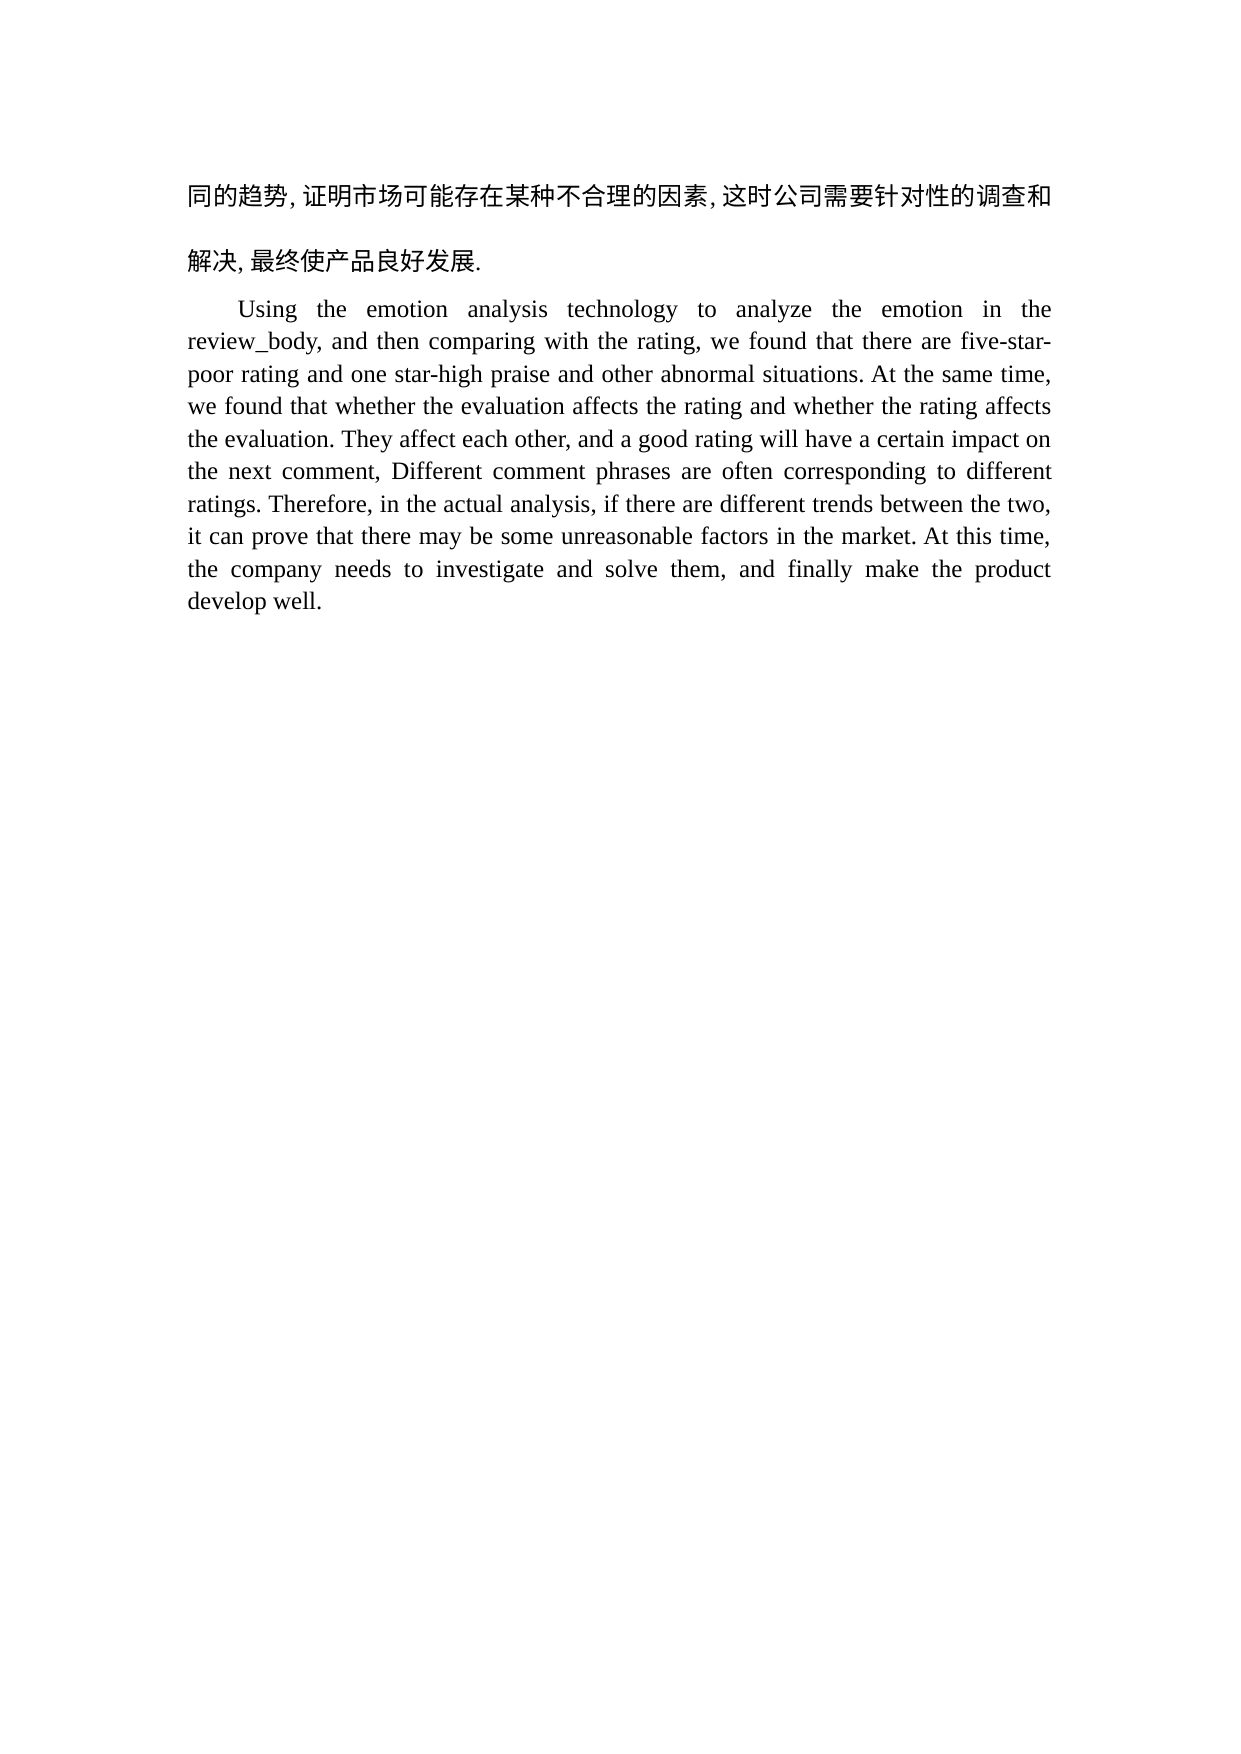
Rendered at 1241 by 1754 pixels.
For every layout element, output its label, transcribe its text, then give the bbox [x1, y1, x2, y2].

text Using the emotion analysis technology to analyze the emotion in the review_body, and then comparing with the rating, we found that there are five-star-poor rating and one star-high praise and other abnormal situations. At the same time, we found that whether the evaluation affects the rating and whether the rating affects the evaluation. They affect each other, and a good rating will have a certain impact on the next comment, Different comment phrases are often corresponding to different ratings. Therefore, in the actual analysis, if there are different trends between the two, it can prove that there may be some unreasonable factors in the market. At this time, the company needs to investigate and solve them, and finally make the product develop well. [187, 292, 1053, 617]
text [187, 162, 1053, 292]
